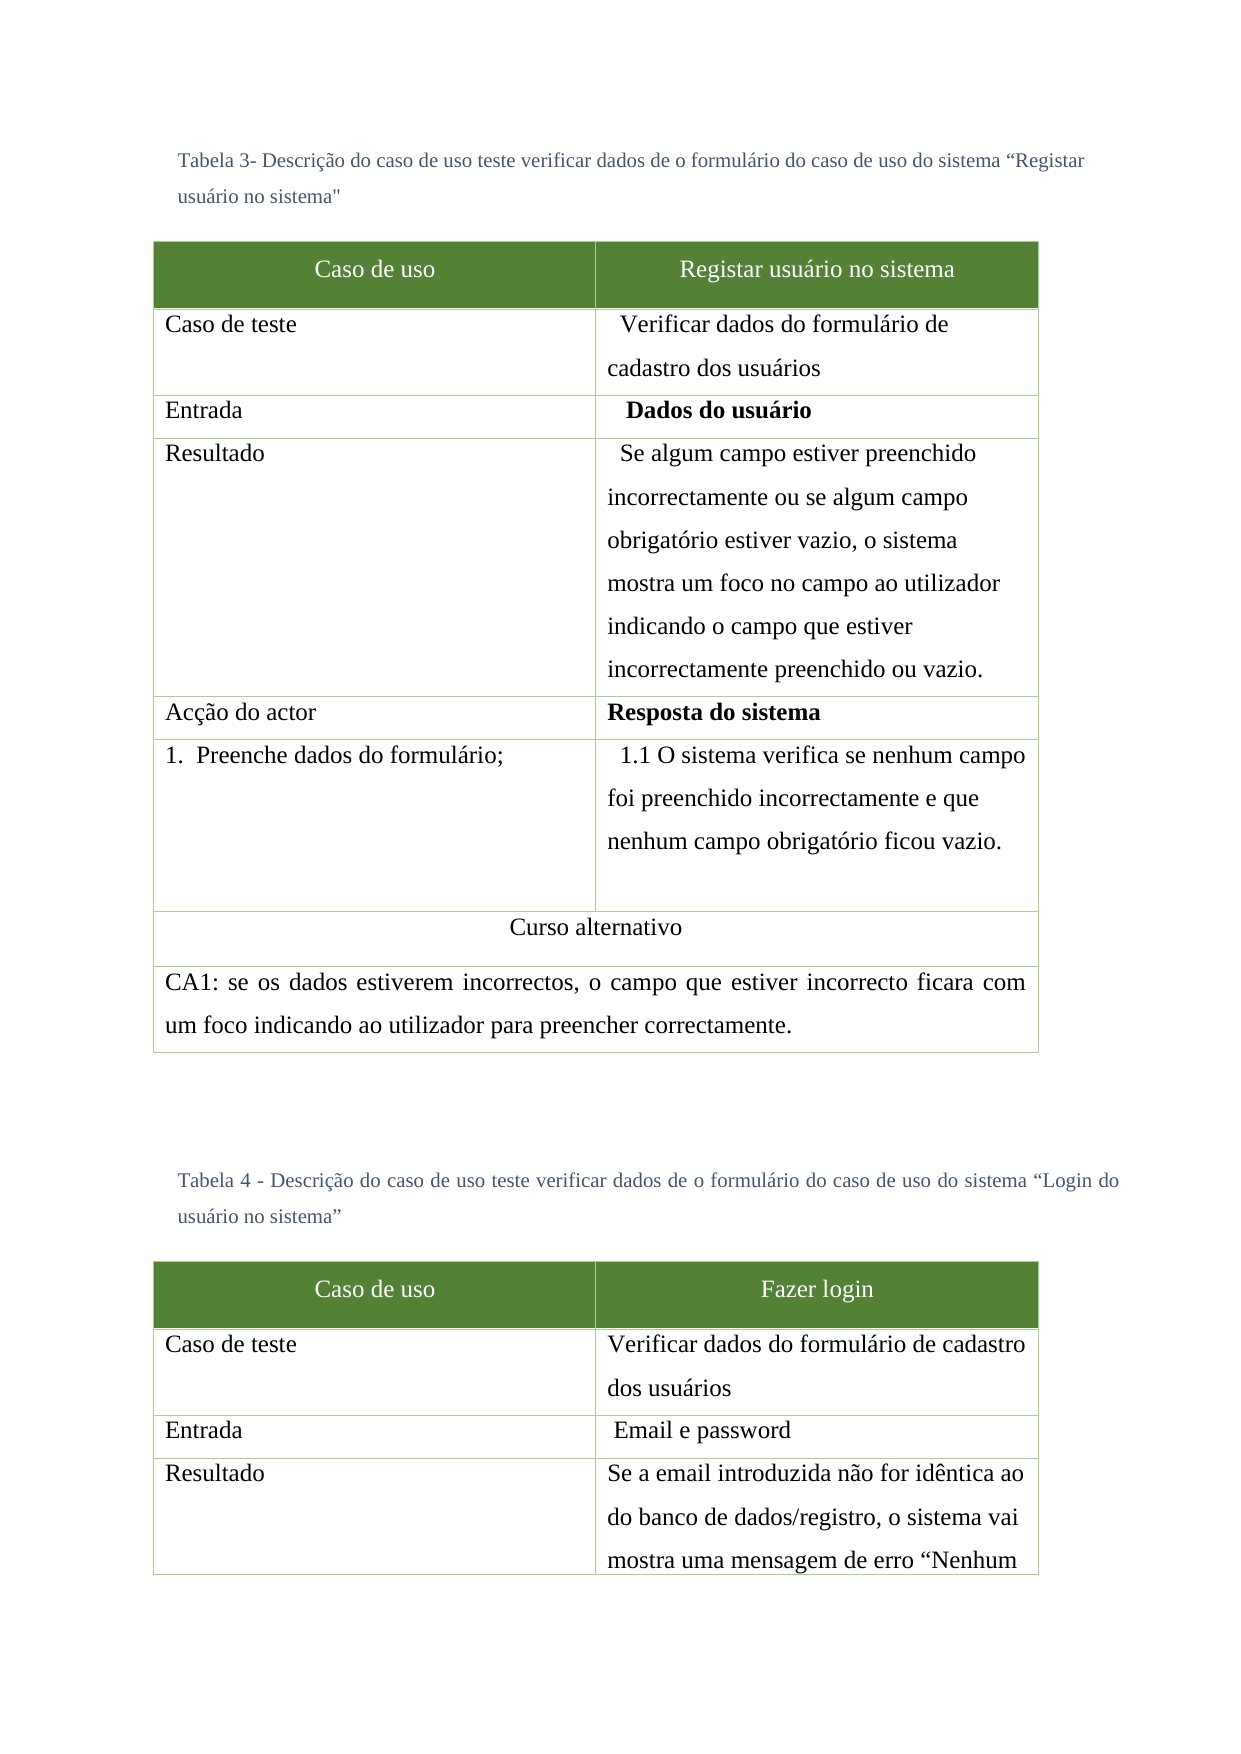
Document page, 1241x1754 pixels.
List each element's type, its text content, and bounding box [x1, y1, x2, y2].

text Tabela 3- Descrição do caso de uso teste verificar dados de o formulário do caso de uso do sistema “Registar usuário no sistema" [177, 148, 1122, 208]
table_header Fazer login [596, 1262, 1038, 1328]
table_cell 1. Preenche dados do formulário; [154, 740, 595, 911]
table_cell Entrada [154, 396, 595, 437]
table_cell Email e password [596, 1416, 1038, 1457]
table_cell Acção do actor [154, 697, 595, 739]
table_header Caso de uso [154, 1262, 595, 1328]
text Tabela 4 - Descrição do caso de uso teste verificar dados de o formulário do caso de uso do sistema “Login do usuário no sistema” [177, 1168, 1122, 1228]
table_cell Caso de teste [154, 310, 595, 394]
table_cell Verificar dados do formulário de cadastro dos usuários [596, 1330, 1038, 1414]
table_header Caso de uso [154, 242, 595, 308]
table_cell Resultado [154, 439, 595, 696]
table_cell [596, 1459, 1038, 1573]
table_cell CA1: se os dados estiverem incorrectos, o campo que estiver incorrecto ficara com um foco indicando ao utilizador para preencher correctamente. [154, 967, 1038, 1052]
table_cell Verificar dados do formulário de cadastro dos usuários [596, 310, 1038, 394]
table_cell Curso alternativo [154, 912, 1038, 966]
table_cell Entrada [154, 1416, 595, 1457]
table_cell 1.1 O sistema verifica se nenhum campo foi preenchido incorrectamente e que nenhum campo obrigatório ficou vazio. [596, 740, 1038, 911]
table_cell Caso de teste [154, 1330, 595, 1414]
table_cell Resposta do sistema [596, 697, 1038, 739]
table_cell Se algum campo estiver preenchido incorrectamente ou se algum campo obrigatório estiver vazio, o sistema mostra um foco no campo ao utilizador indicando o campo que estiver incorrectamente preenchido ou vazio. [596, 439, 1038, 696]
table_cell Resultado [154, 1459, 595, 1573]
table_cell Dados do usuário [596, 396, 1038, 437]
table_header Registar usuário no sistema [596, 242, 1038, 308]
